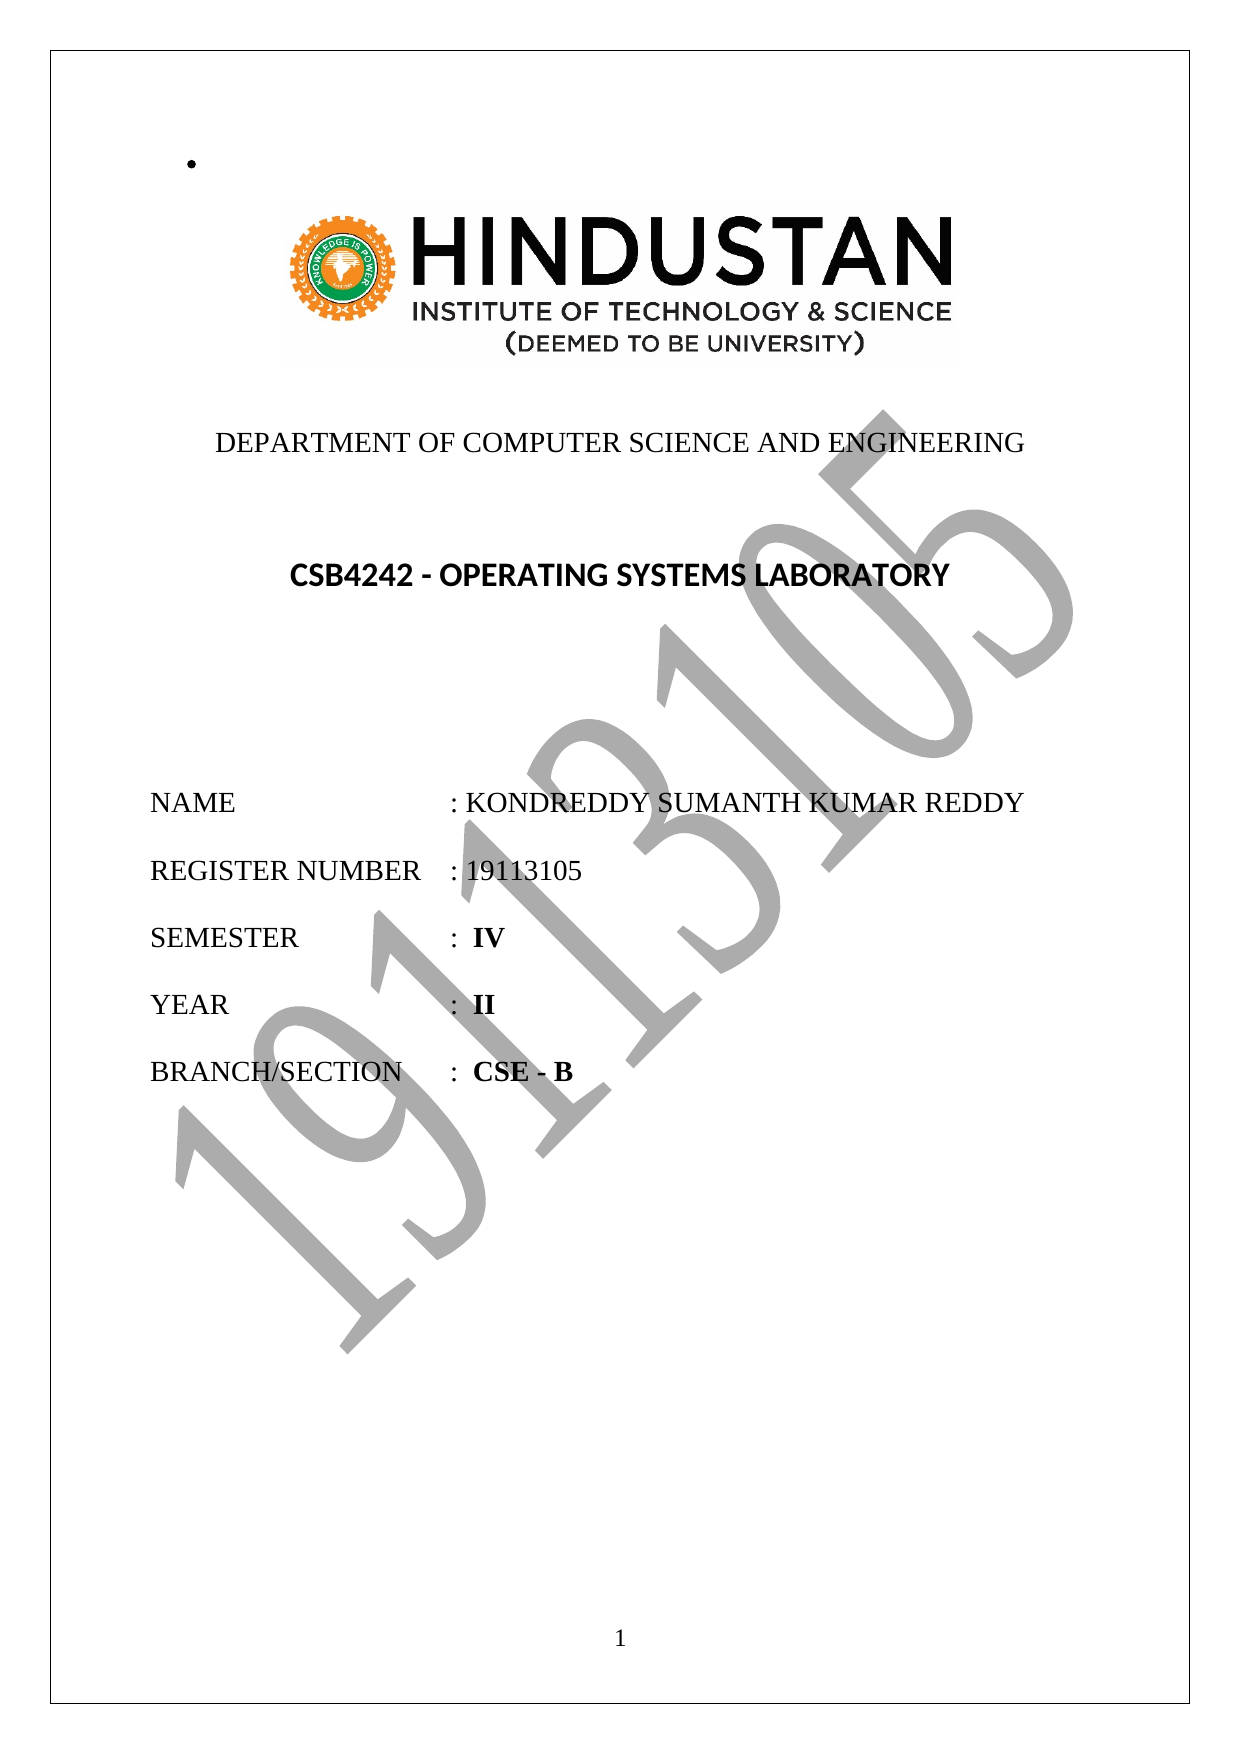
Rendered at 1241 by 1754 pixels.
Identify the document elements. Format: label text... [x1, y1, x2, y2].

text BRANCH/SECTION : CSE - B [150, 1054, 1090, 1087]
text SEMESTER : IV [150, 920, 1090, 953]
text YEAR : II [150, 987, 1090, 1020]
text CSB4242 - OPERATING SYSTEMS LABORATORY [150, 553, 1090, 595]
text DEPARTMENT OF COMPUTER SCIENCE AND ENGINEERING [150, 425, 1090, 458]
text REGISTER NUMBER : 19113105 [150, 853, 1090, 886]
picture [282, 203, 958, 369]
text NAME : KONDREDDY SUMANTH KUMAR REDDY [150, 786, 1090, 819]
